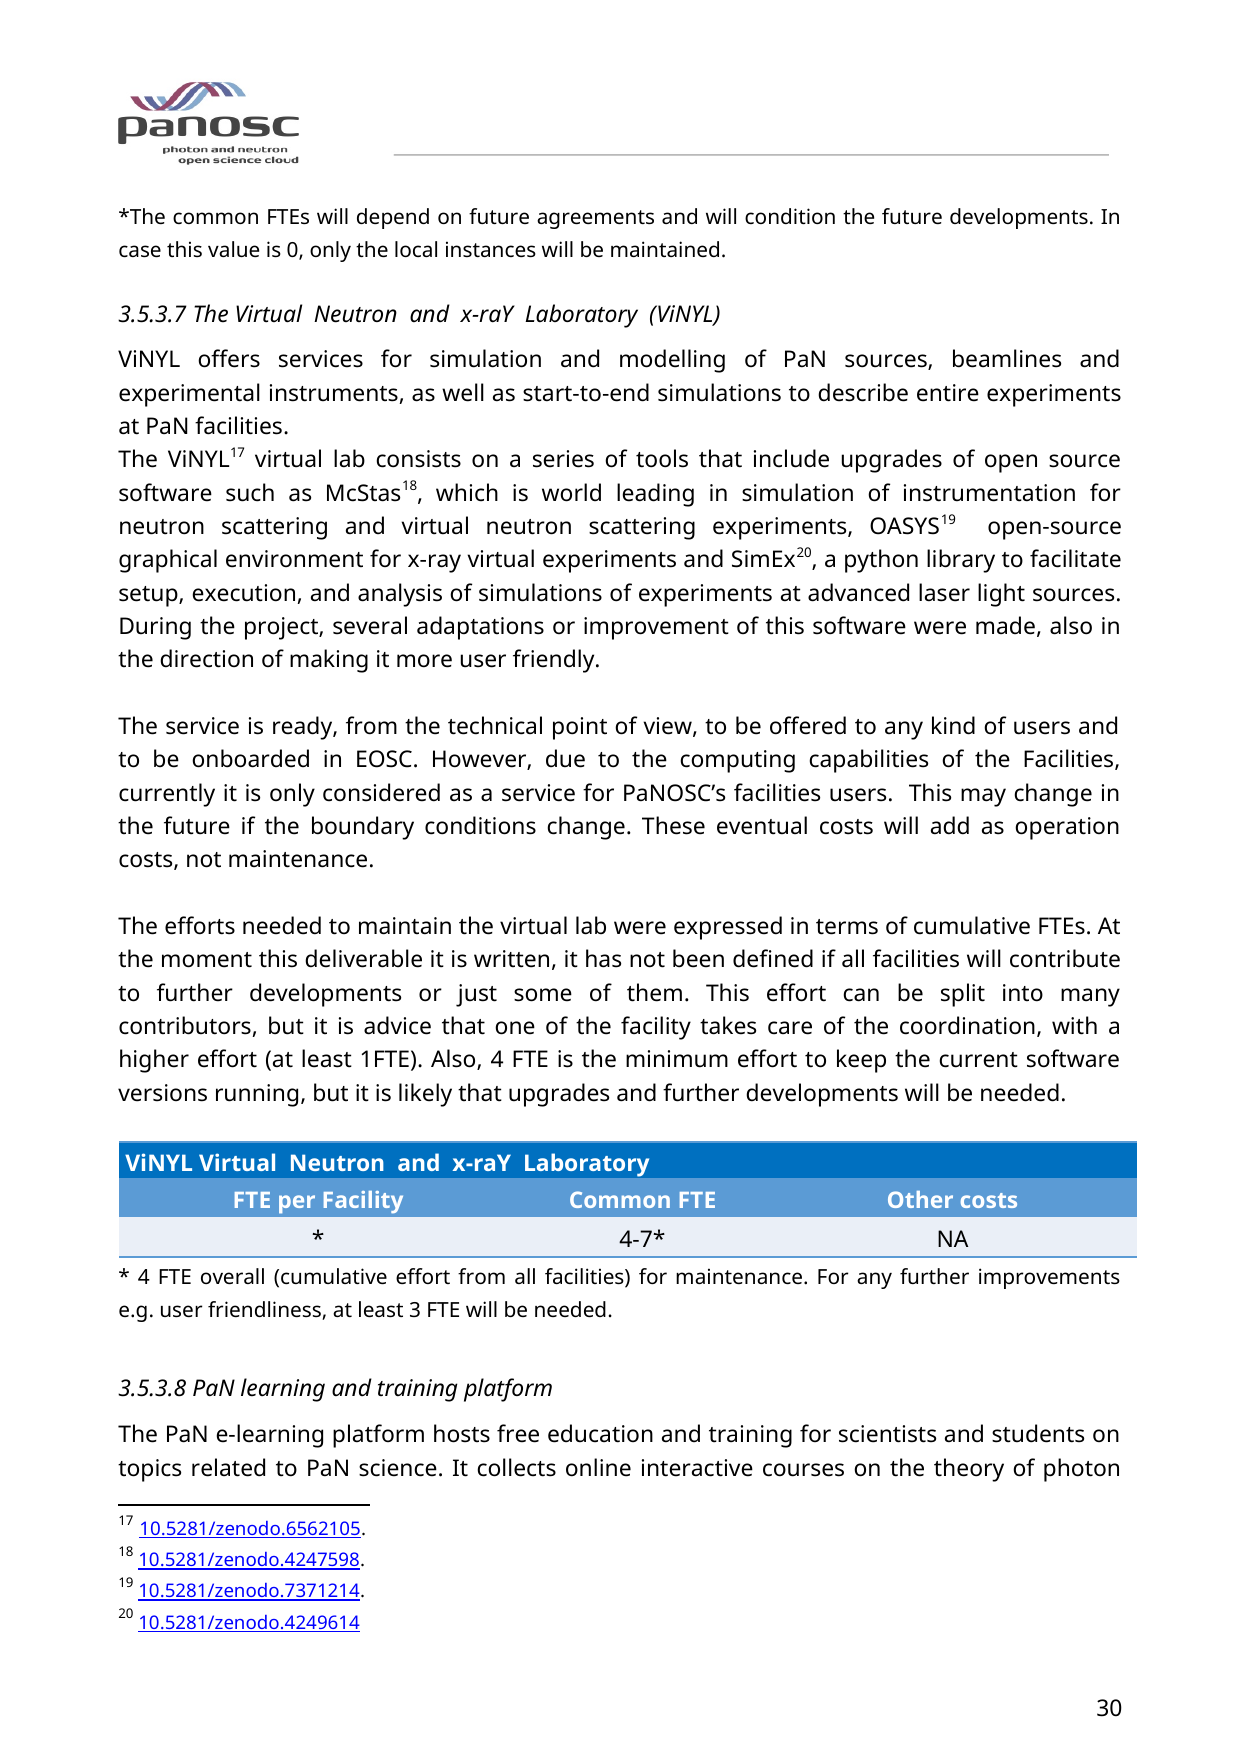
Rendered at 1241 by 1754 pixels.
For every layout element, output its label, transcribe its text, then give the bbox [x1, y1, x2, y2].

table_cell Common FTE [517, 1180, 768, 1215]
text The service is ready, from the technical point of view, to be offered to any kind of users and to be onboarded in EOSC. However, due to the computing capabilities of the Facilities, currently it is only considered as a service for PaNOSC’s facilities users. This may change in the future if the boundary conditions change. These eventual costs will add as operation costs, not maintenance. [118, 708, 1122, 874]
text The ViNYL virtual lab consists on a series of tools that include upgrades of open source software such as McStas, which is world leading in simulation of instrumentation for neutron scattering and virtual neutron scattering experiments, OASYS open-source graphical environment for x-ray virtual experiments and SimEx, a python library to facilitate setup, execution, and analysis of simulations of experiments at advanced laser light sources. During the project, several adaptations or improvement of this software were made, also in the direction of making it more user friendly. [118, 441, 1122, 674]
table_cell NA [768, 1217, 1137, 1256]
subtitle 3.5.3.7 The Virtual Neutron and x-raY Laboratory (ViNYL) [118, 295, 1122, 329]
picture [118, 60, 1109, 193]
subtitle 3.5.3.8 PaN learning and training platform [118, 1370, 1122, 1403]
text * 4 FTE overall (cumulative effort from all facilities) for maintenance. For any further improvements e.g. user friendliness, at least 3 FTE will be needed. [118, 1258, 1122, 1324]
text ViNYL offers services for simulation and modelling of PaN sources, beamlines and experimental instruments, as well as start-to-end simulations to describe entire experiments at PaN facilities. [118, 341, 1122, 441]
table_cell 4-7* [517, 1217, 768, 1256]
table_header ViNYL Virtual Neutron and x-raY Laboratory [119, 1143, 1137, 1178]
table_cell Other costs [768, 1180, 1137, 1215]
text The efforts needed to maintain the virtual lab were expressed in terms of cumulative FTEs. At the moment this deliverable it is written, it has not been defined if all facilities will contribute to further developments or just some of them. This effort can be split into many contributors, but it is advice that one of the facility takes care of the coordination, with a higher effort (at least 1FTE). Also, 4 FTE is the minimum effort to keep the current software versions running, but it is likely that upgrades and further developments will be needed. [118, 908, 1122, 1108]
text *The common FTEs will depend on future agreements and will condition the future developments. In case this value is 0, only the local instances will be maintained. [118, 197, 1122, 264]
table_cell * [119, 1217, 517, 1256]
table_cell FTE per Facility [119, 1180, 517, 1215]
